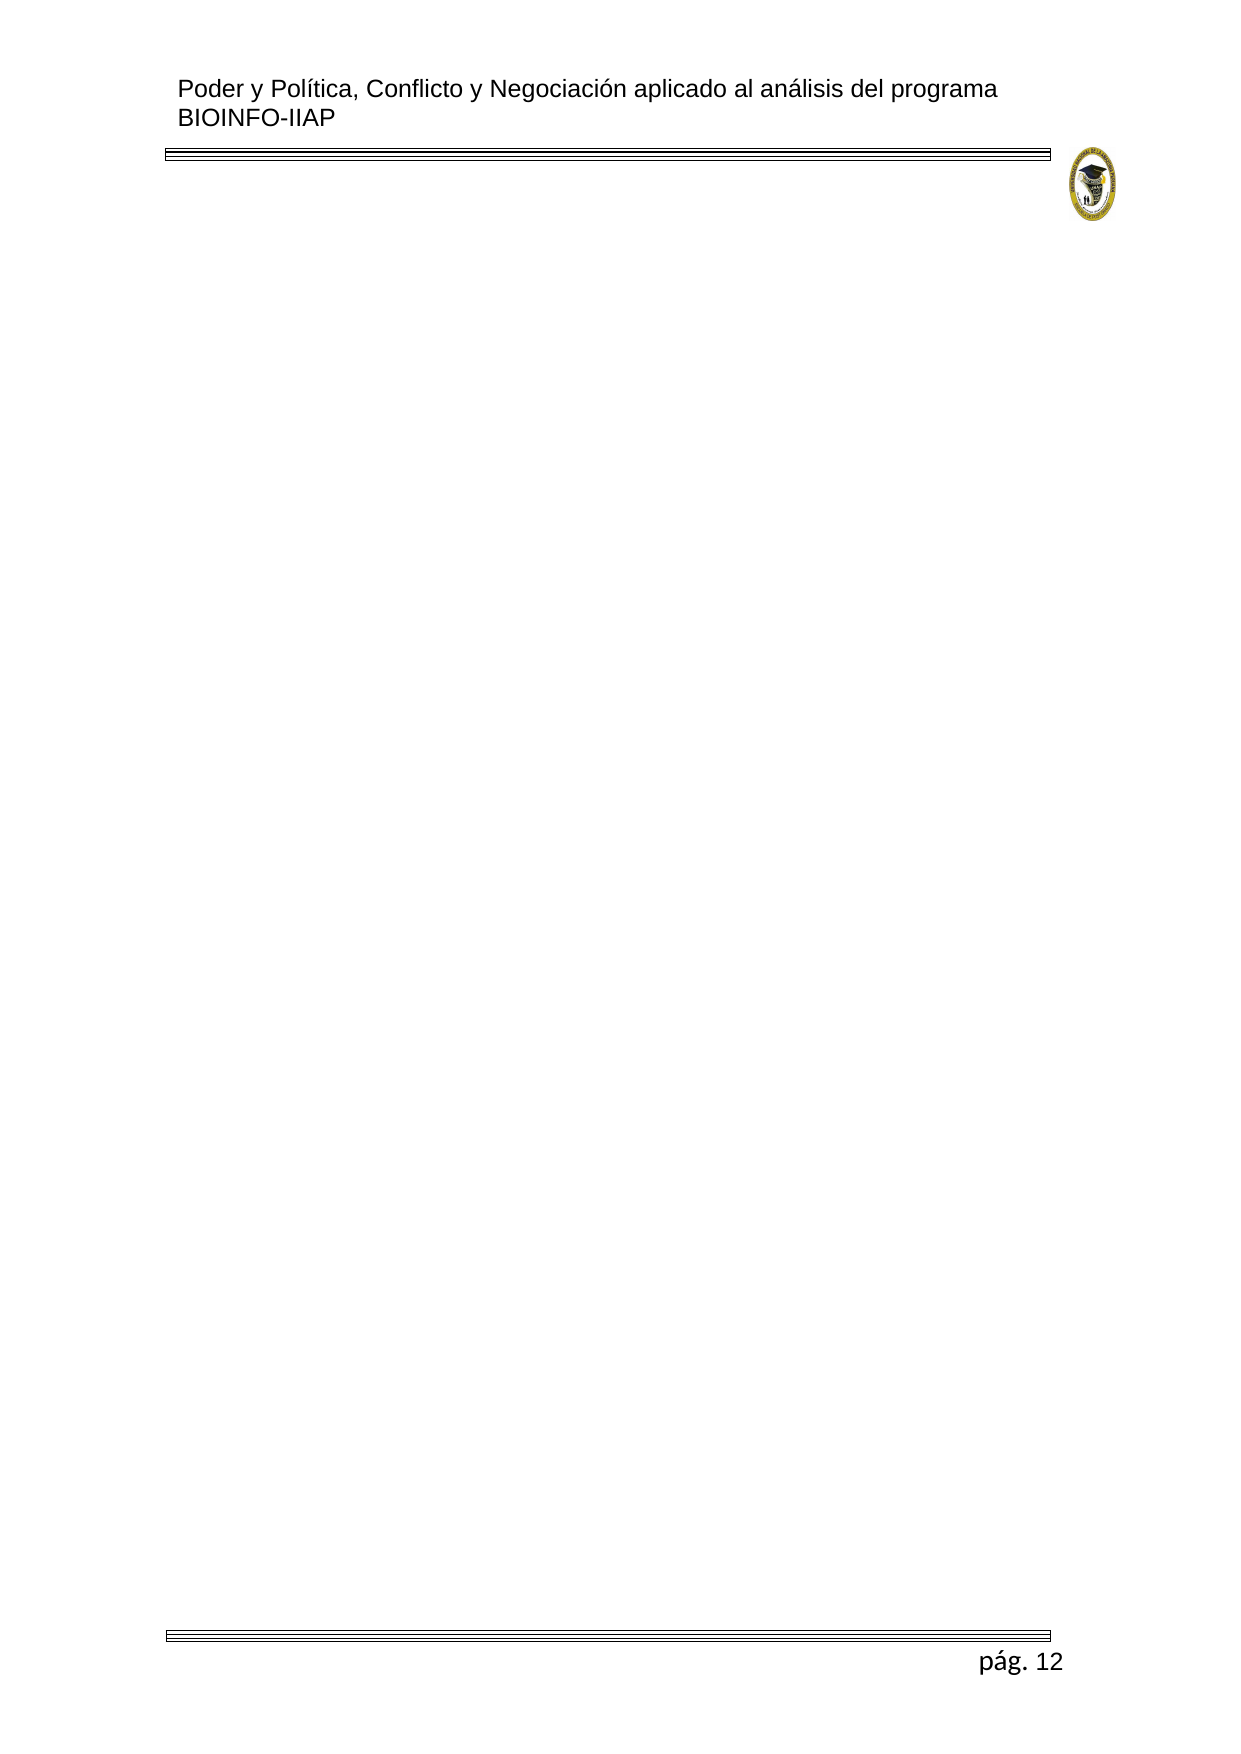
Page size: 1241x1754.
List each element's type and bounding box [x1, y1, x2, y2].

picture [1069, 147, 1116, 221]
